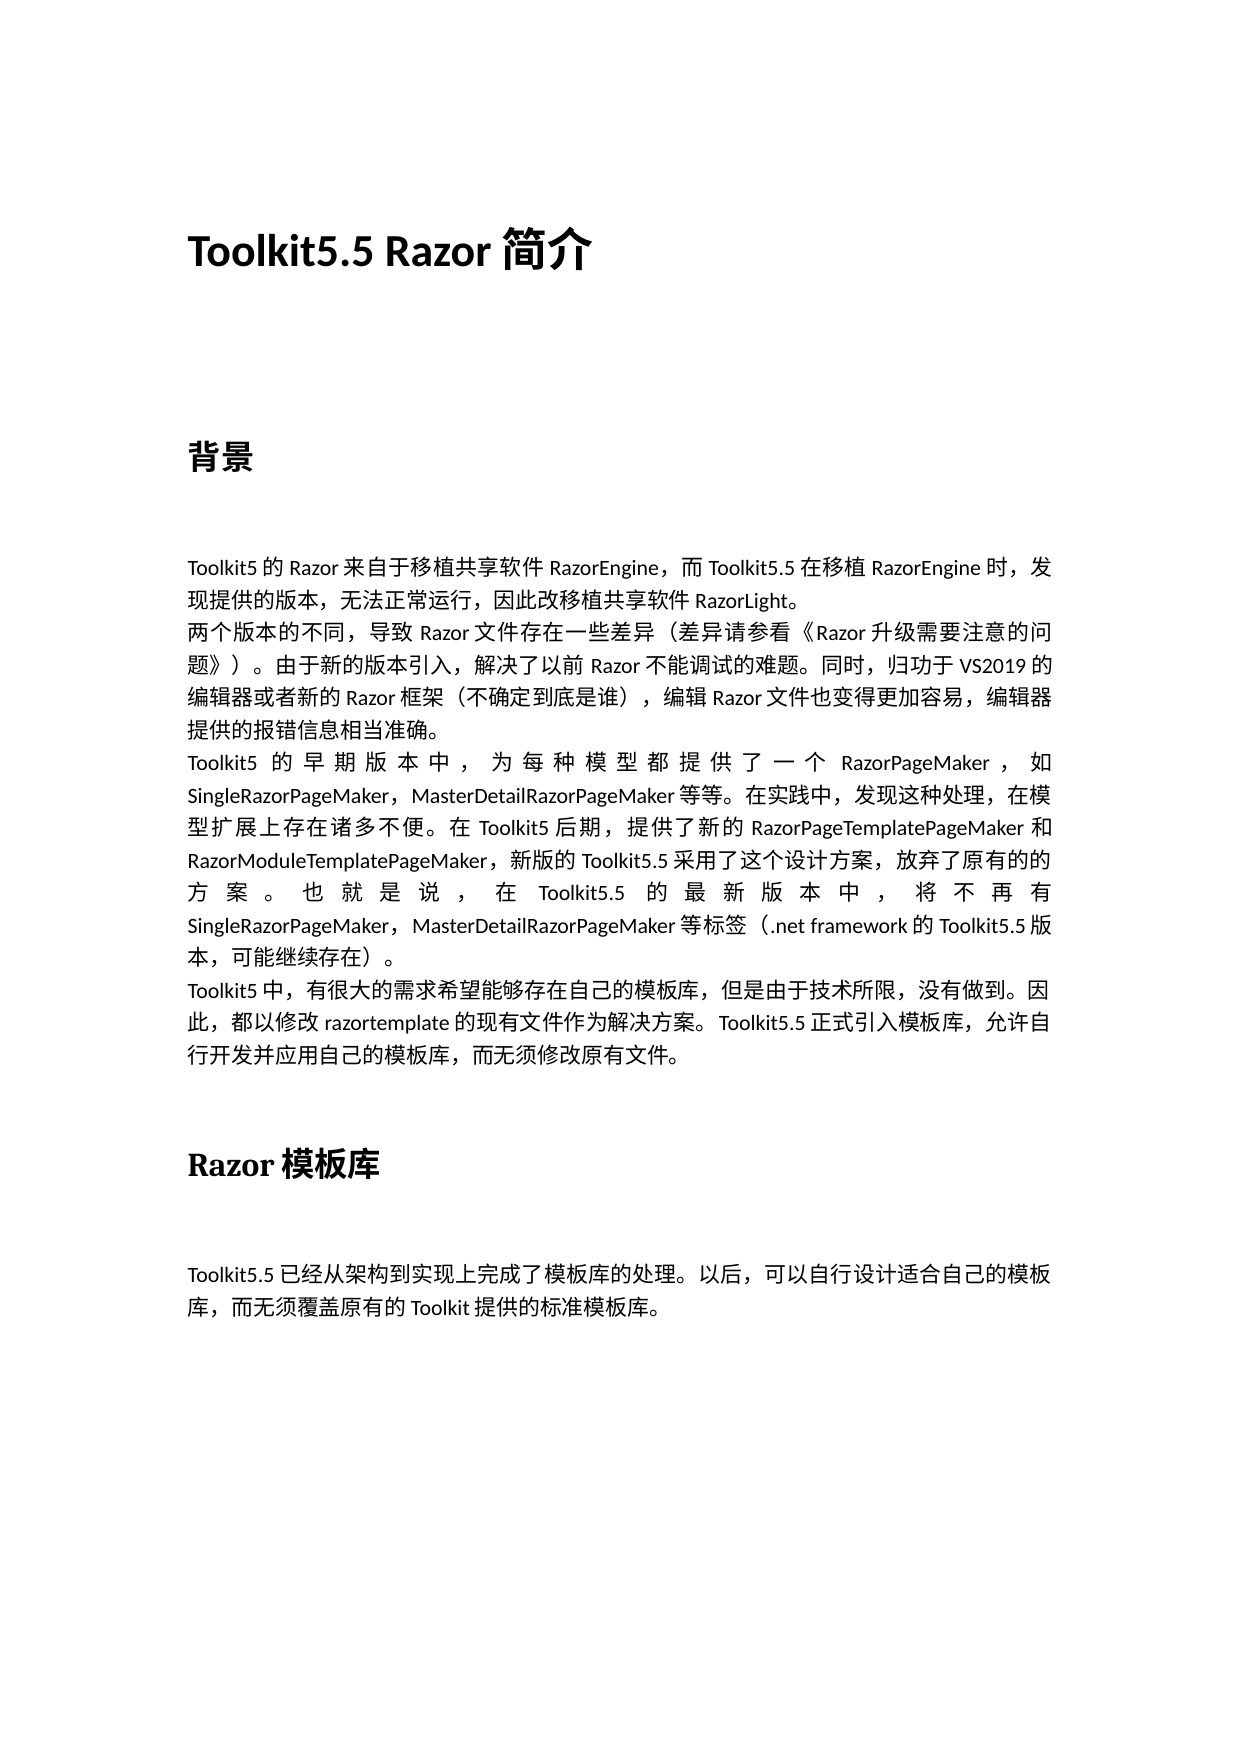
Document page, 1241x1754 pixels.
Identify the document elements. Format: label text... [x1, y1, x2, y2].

text Toolkit5的Razor来自于移植共享软件RazorEngine，而Toolkit5.5在移植RazorEngine时，发现提供的版本，无法正常运行，因此改移植共享软件RazorLight。 [187, 550, 1053, 615]
subtitle Toolkit5.5 Razor简介 [187, 197, 1053, 295]
text Toolkit5中，有很大的需求希望能够存在自己的模板库，但是由于技术所限，没有做到。因此，都以修改razortemplate的现有文件作为解决方案。Toolkit5.5正式引入模板库，允许自行开发并应用自己的模板库，而无须修改原有文件。 [187, 972, 1053, 1070]
subtitle Razor模板库 [187, 1129, 1053, 1194]
text 两个版本的不同，导致Razor文件存在一些差异（差异请参看《Razor升级需要注意的问题》）。由于新的版本引入，解决了以前Razor不能调试的难题。同时，归功于VS2019的编辑器或者新的Razor框架（不确定到底是谁），编辑Razor文件也变得更加容易，编辑器提供的报错信息相当准确。 [187, 615, 1053, 745]
subtitle 背景 [187, 423, 1053, 488]
text Toolkit5的早期版本中，为每种模型都提供了一个RazorPageMaker，如SingleRazorPageMaker，MasterDetailRazorPageMaker等等。在实践中，发现这种处理，在模型扩展上存在诸多不便。在Toolkit5后期，提供了新的RazorPageTemplatePageMaker和RazorModuleTemplatePageMaker，新版的Toolkit5.5采用了这个设计方案，放弃了原有的的方案。也就是说，在Toolkit5.5的最新版本中，将不再有SingleRazorPageMaker，MasterDetailRazorPageMaker等标签（.net framework的Toolkit5.5版本，可能继续存在）。 [187, 745, 1053, 972]
text Toolkit5.5已经从架构到实现上完成了模板库的处理。以后，可以自行设计适合自己的模板库，而无须覆盖原有的Toolkit提供的标准模板库。 [187, 1257, 1053, 1322]
